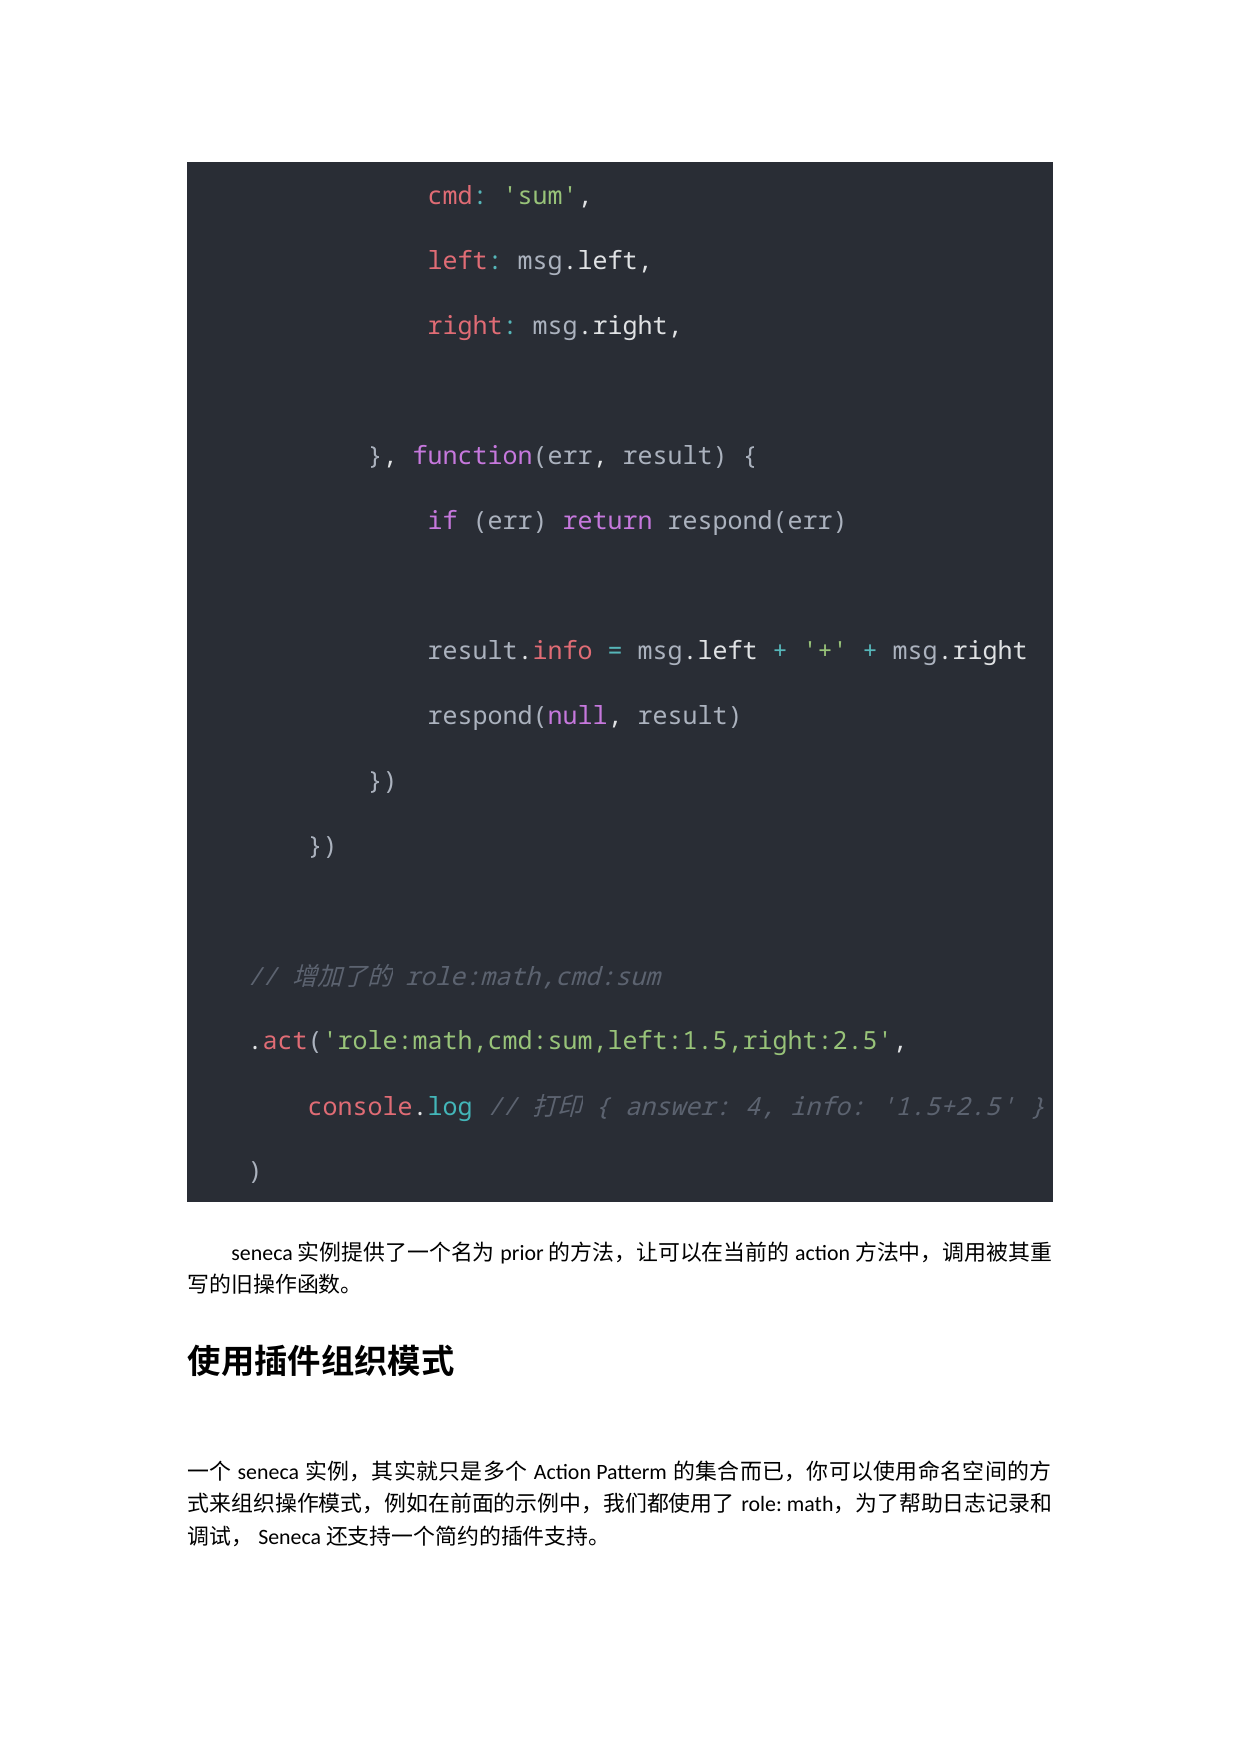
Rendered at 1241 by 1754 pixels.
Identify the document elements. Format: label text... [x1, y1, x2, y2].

text seneca 实例提供了一个名为 prior 的方法，让可以在当前的 action 方法中，调用被其重写的旧操作函数。 [187, 1234, 1053, 1299]
text 一个 seneca 实例，其实就只是多个 Action Patterm 的集合而已，你可以使用命名空间的方式来组织操作模式，例如在前面的示例中，我们都使用了 role: math，为了帮助日志记录和调试， Seneca 还支持一个简约的插件支持。 [187, 1453, 1053, 1551]
subtitle 使用插件组织模式 [187, 1327, 1053, 1392]
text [187, 162, 1053, 1202]
